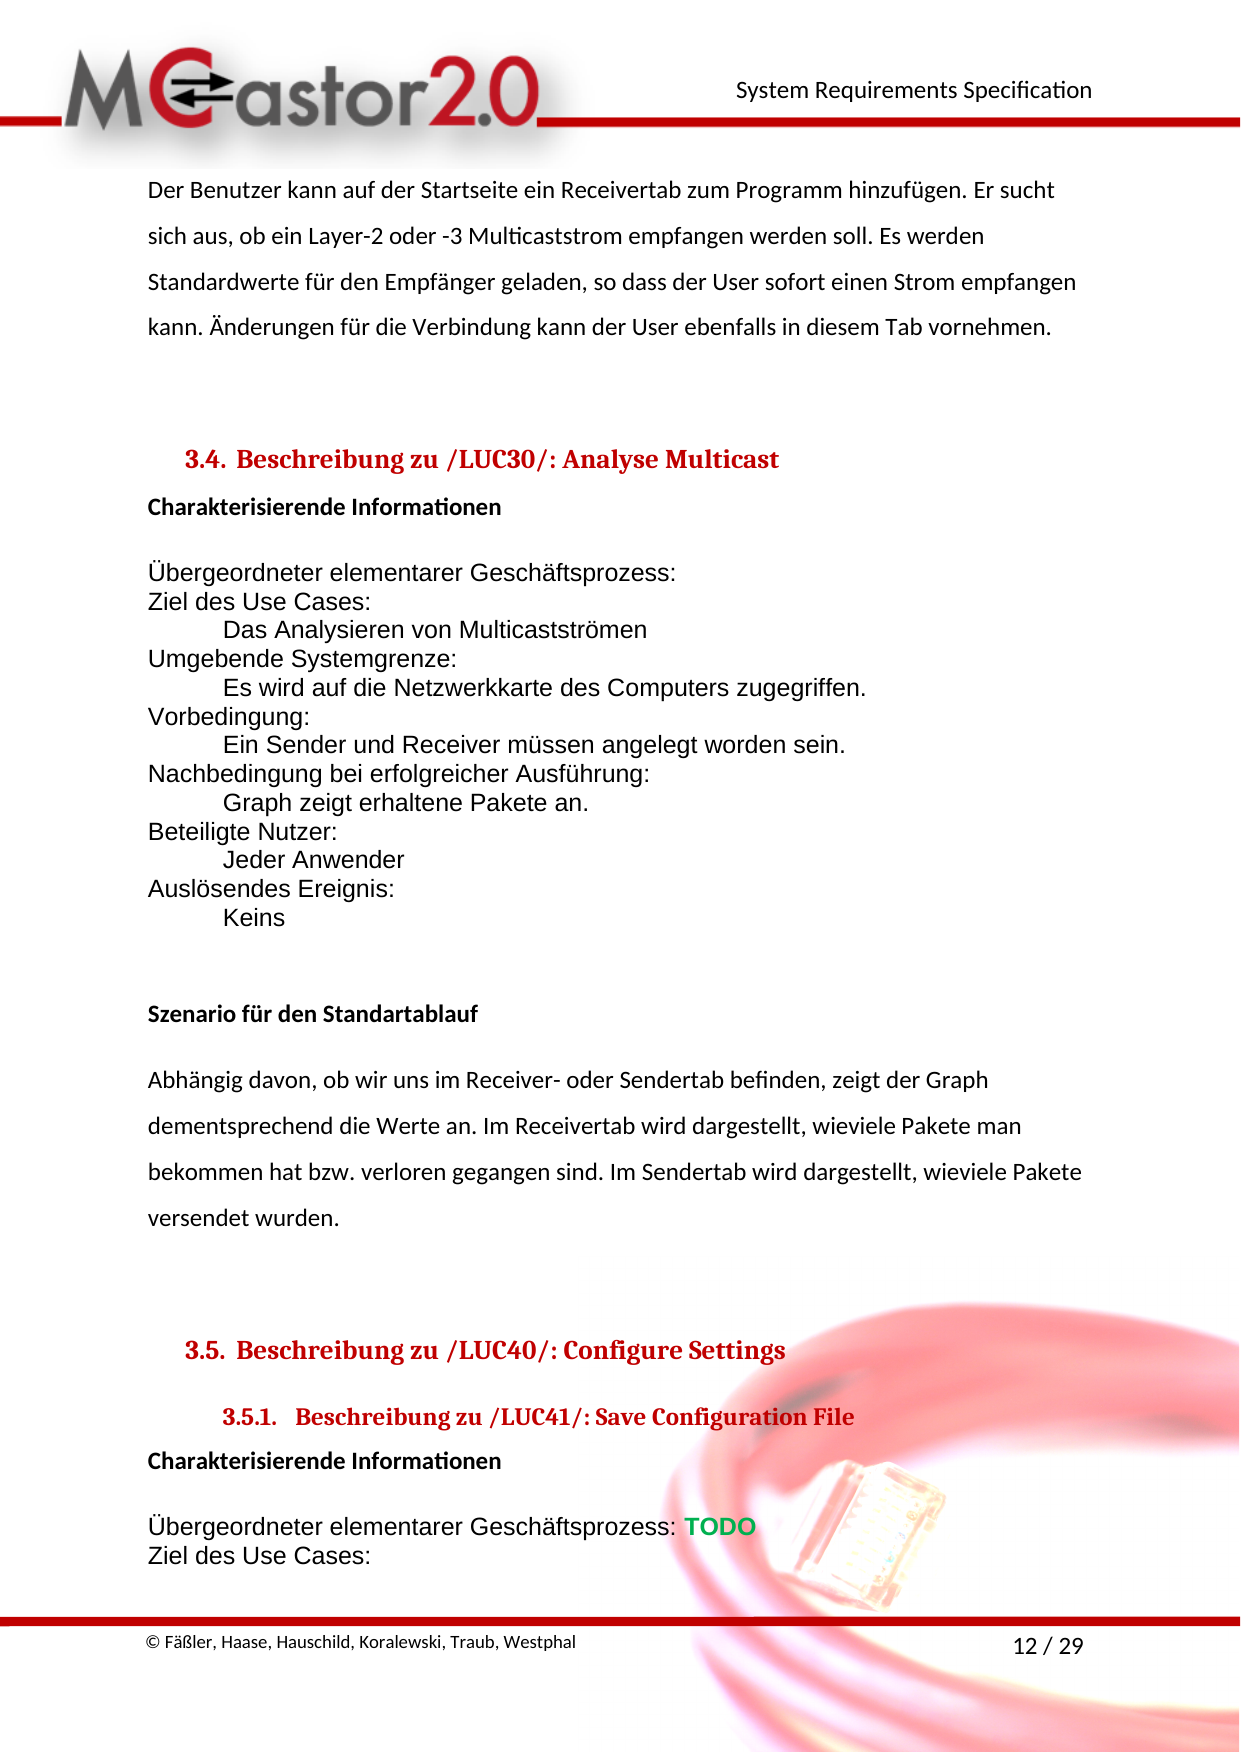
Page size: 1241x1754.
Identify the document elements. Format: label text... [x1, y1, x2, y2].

text Graph zeigt erhaltene Pakete an. [148, 788, 1093, 816]
text Vorbedingung: [148, 701, 1093, 730]
text Ein Sender und Receiver müssen angelegt worden sein. [223, 730, 1093, 759]
text Übergeordneter elementarer Geschäftsprozess: TODO Ziel des Use Cases: [148, 1512, 1093, 1569]
text Übergeordneter elementarer Geschäftsprozess: Ziel des Use Cases: [148, 558, 1093, 615]
picture [0, 0, 1241, 169]
subtitle Beschreibung zu /LUC30/: Analyse Multicast [185, 444, 1093, 476]
text Abhängig davon, ob wir uns im Receiver- oder Sendertab befinden, zeigt der Graph dementsprechend die Werte an. Im Receivertab wird dargestellt, wieviele Pakete man bekommen hat bzw. verloren gegangen sind. Im Sendertab wird dargestellt, wieviele Pakete versendet wurden. [148, 1064, 1093, 1232]
text Das Analysieren von Multicastströmen [223, 615, 1093, 644]
text Nachbedingung bei erfolgreicher Ausführung: [148, 759, 1093, 788]
text Beteiligte Nutzer: [148, 816, 1093, 845]
text Es wird auf die Netzwerkkarte des Computers zugegriffen. [223, 673, 1093, 701]
subtitle Beschreibung zu /LUC40/: Configure Settings [185, 1335, 1093, 1366]
text Keins [223, 903, 1093, 931]
text Jeder Anwender [223, 845, 1093, 874]
subtitle Beschreibung zu /LUC41/: Save Configuration File [223, 1402, 1093, 1431]
text Szenario für den Standartablauf [148, 998, 1093, 1028]
text Umgebende Systemgrenze: [148, 644, 1093, 673]
text Charakterisierende Informationen [148, 491, 1093, 522]
text Auslösendes Ereignis: [148, 874, 1093, 903]
text Der Benutzer kann auf der Startseite ein Receivertab zum Programm hinzufügen. Er sucht sich aus, ob ein Layer-2 oder -3 Multicaststrom empfangen werden soll. Es werden Standardwerte für den Empfänger geladen, so dass der User sofort einen Strom empfangen kann. Änderungen für die Verbindung kann der User ebenfalls in diesem Tab vornehmen. [148, 174, 1093, 342]
text Charakterisierende Informationen [148, 1446, 1093, 1476]
